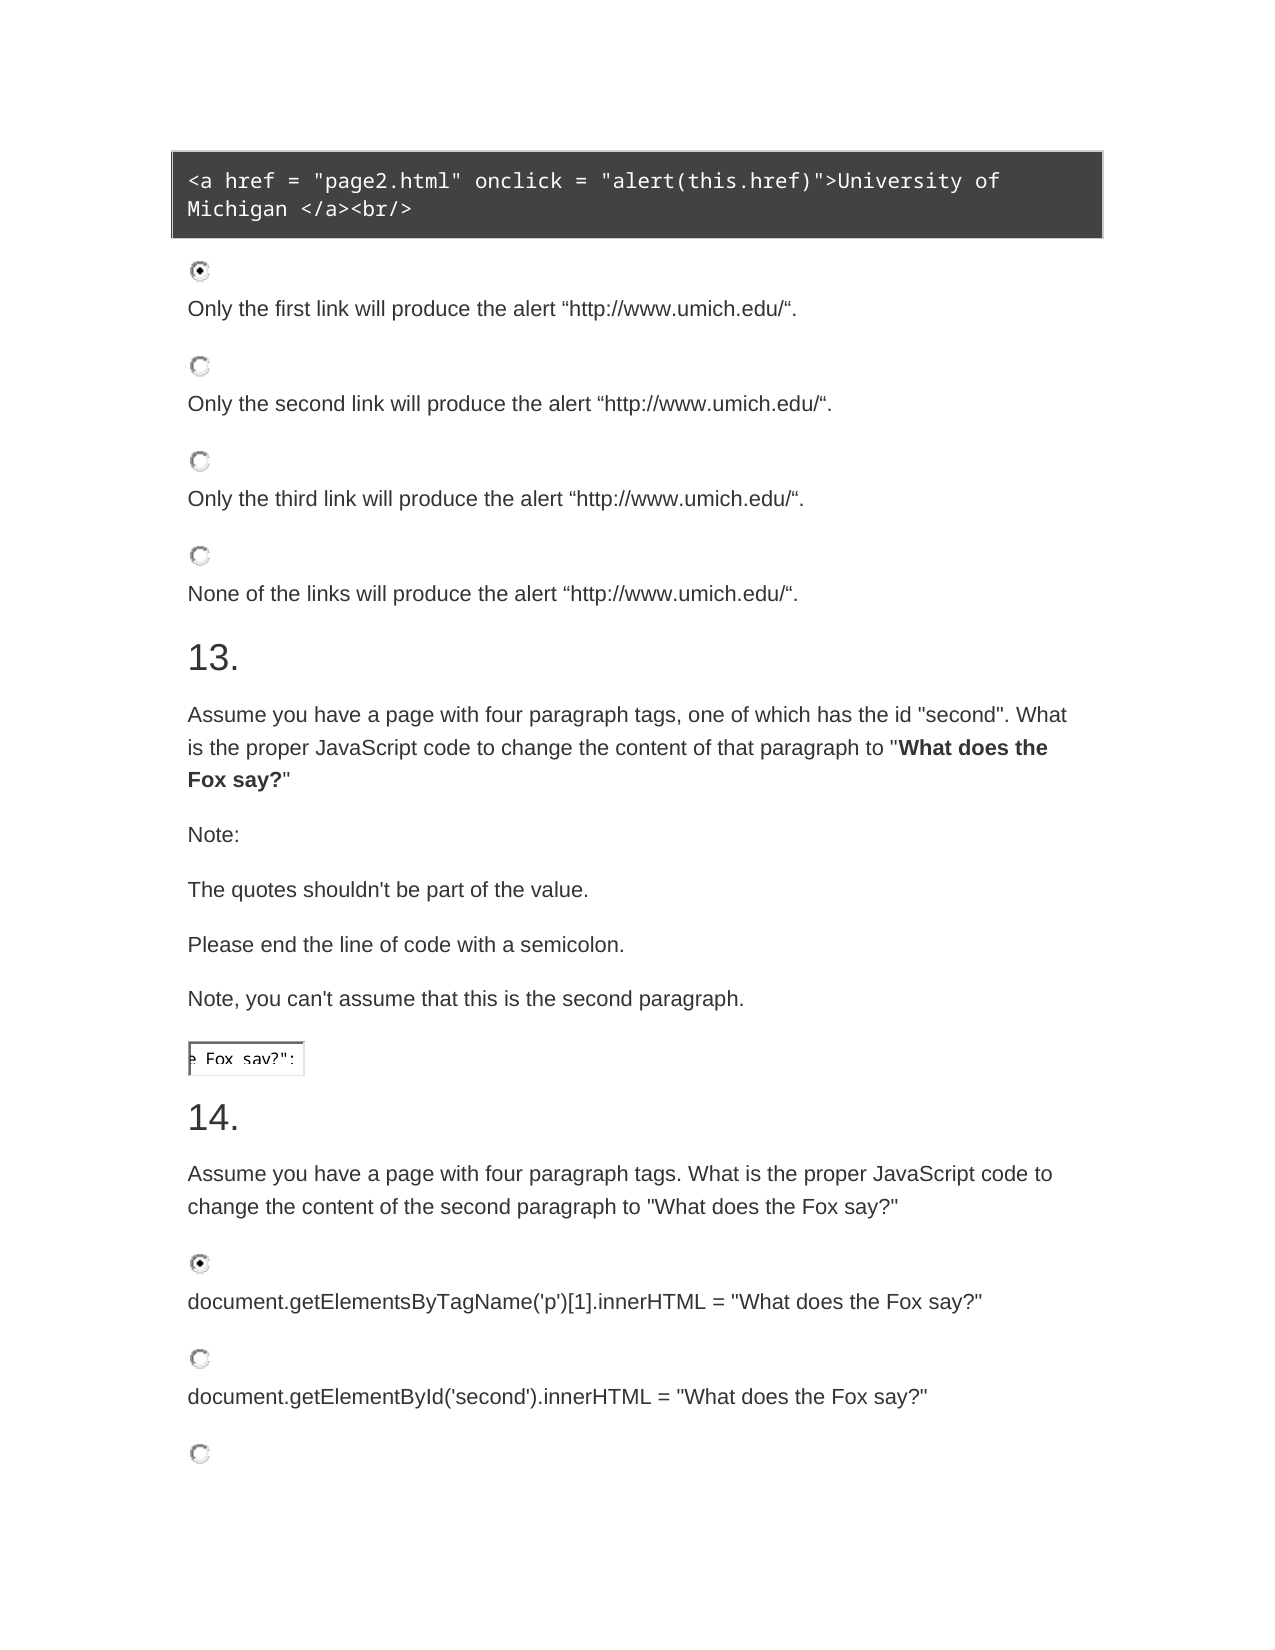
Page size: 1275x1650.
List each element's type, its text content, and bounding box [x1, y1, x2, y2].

text None of the links will produce the alert “http://www.umich.edu/“. [187, 573, 1087, 606]
text 14. [187, 1095, 1087, 1138]
text document.getElementsByTagName('p')[1].innerHTML = "What does the Fox say?" [187, 1281, 1087, 1314]
text Only the first link will produce the alert “http://www.umich.edu/“. [187, 289, 1087, 322]
text document.getElementById('second').innerHTML = "What does the Fox say?" [187, 1376, 1087, 1409]
text Note, you can't assume that this is the second paragraph. [187, 978, 1087, 1011]
text The quotes shouldn't be part of the value. [187, 869, 1087, 902]
text Assume you have a page with four paragraph tags. What is the proper JavaScript code to change the content of the second paragraph to "What does the Fox say?" [187, 1153, 1087, 1219]
text Only the third link will produce the alert “http://www.umich.edu/“. [187, 478, 1087, 511]
text Please end the line of code with a semicolon. [187, 924, 1087, 957]
text <a href = "page2.html" onclick = "alert(this.href)">University of Michigan </a><br/> [173, 152, 1102, 238]
text Only the second link will produce the alert “http://www.umich.edu/“. [187, 384, 1087, 416]
text Assume you have a page with four paragraph tags, one of which has the id "second". What is the proper JavaScript code to change the content of that paragraph to "What does the Fox say?" [187, 694, 1087, 793]
text Note: [187, 814, 1087, 847]
text 13. [187, 635, 1087, 678]
